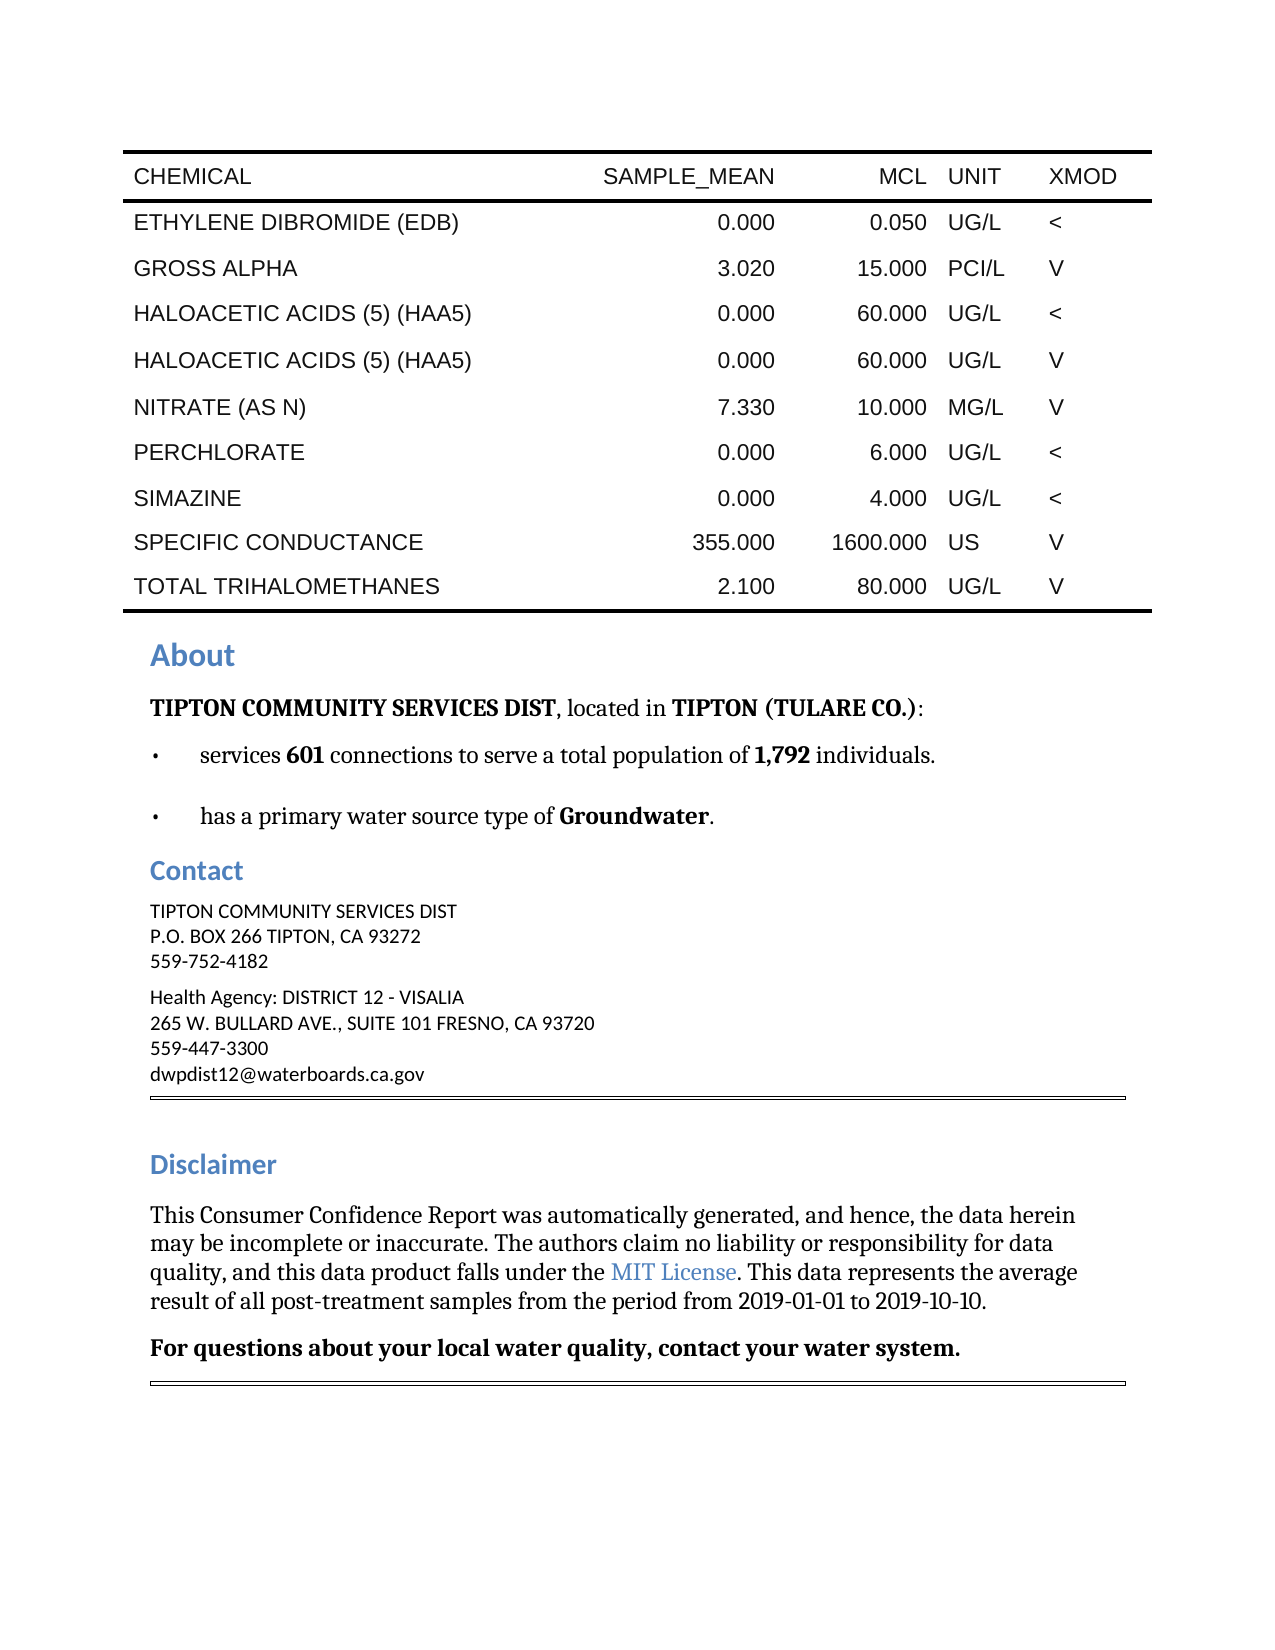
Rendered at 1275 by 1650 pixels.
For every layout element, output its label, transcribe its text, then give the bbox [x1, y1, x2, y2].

table_cell 0.000 [573, 290, 785, 337]
table_cell 3.020 [573, 245, 785, 290]
table_cell 4.000 [785, 475, 937, 520]
table_cell TOTAL TRIHALOMETHANES [123, 564, 573, 609]
table_cell UG/L [937, 430, 1038, 475]
table_cell 355.000 [573, 520, 785, 564]
table_cell 7.330 [573, 384, 785, 430]
table_cell UG/L [937, 290, 1038, 337]
text This Consumer Confidence Report was automatically generated, and hence, the data herein may be incomplete or inaccurate. The authors claim no liability or responsibility for data quality, and this data product falls under the MIT License. This data represents the average result of all post-treatment samples from the period from 2019-01-01 to 2019-10-10. [150, 1201, 1125, 1316]
table_header UNIT [937, 154, 1038, 198]
table_cell 0.000 [573, 337, 785, 383]
table_cell < [1038, 203, 1152, 245]
text For questions about your local water quality, contact your water system. [150, 1334, 1125, 1363]
text TIPTON COMMUNITY SERVICES DIST, located in TIPTON (TULARE CO.): [150, 693, 1125, 722]
table_cell 10.000 [785, 384, 937, 430]
table_cell 60.000 [785, 290, 937, 337]
subtitle Disclaimer [150, 1146, 1125, 1182]
table_cell < [1038, 290, 1152, 337]
table_header SAMPLE_MEAN [573, 154, 785, 198]
subtitle About [150, 634, 1125, 675]
table_header MCL [785, 154, 937, 198]
table_cell HALOACETIC ACIDS (5) (HAA5) [123, 290, 573, 337]
table_cell 80.000 [785, 564, 937, 609]
table_cell ETHYLENE DIBROMIDE (EDB) [123, 203, 573, 245]
table_cell PERCHLORATE [123, 430, 573, 475]
table_header XMOD [1038, 154, 1152, 198]
table_cell 1600.000 [785, 520, 937, 564]
table_cell HALOACETIC ACIDS (5) (HAA5) [123, 337, 573, 383]
list services 601 connections to serve a total population of 1,792 individuals. [150, 741, 1125, 798]
table_cell < [1038, 475, 1152, 520]
table_cell GROSS ALPHA [123, 245, 573, 290]
table_cell V [1038, 245, 1152, 290]
table_cell UG/L [937, 203, 1038, 245]
table_cell < [1038, 430, 1152, 475]
table_cell NITRATE (AS N) [123, 384, 573, 430]
table_header CHEMICAL [123, 154, 573, 198]
text TIPTON COMMUNITY SERVICES DIST P.O. BOX 266 TIPTON, CA 93272 559-752-4182 [150, 898, 1125, 974]
table_cell 60.000 [785, 337, 937, 383]
table_cell UG/L [937, 475, 1038, 520]
table_cell V [1038, 520, 1152, 564]
table_cell 0.050 [785, 203, 937, 245]
table_cell 0.000 [573, 475, 785, 520]
table_cell 15.000 [785, 245, 937, 290]
list has a primary water source type of Groundwater. [150, 802, 1125, 831]
subtitle Contact [150, 852, 1125, 887]
table_cell PCI/L [937, 245, 1038, 290]
table_cell SPECIFIC CONDUCTANCE [123, 520, 573, 564]
table_cell 0.000 [573, 203, 785, 245]
table_cell 0.000 [573, 430, 785, 475]
table_cell UG/L [937, 337, 1038, 383]
table_cell V [1038, 384, 1152, 430]
table_cell 6.000 [785, 430, 937, 475]
table_cell V [1038, 564, 1152, 609]
table_cell US [937, 520, 1038, 564]
table_cell MG/L [937, 384, 1038, 430]
table_cell 2.100 [573, 564, 785, 609]
table_cell V [1038, 337, 1152, 383]
text Health Agency: DISTRICT 12 - VISALIA 265 W. BULLARD AVE., SUITE 101 FRESNO, CA 93720 559-447-3300 dwpdist12@waterboards.ca.gov [150, 984, 1125, 1086]
table_cell UG/L [937, 564, 1038, 609]
table_cell SIMAZINE [123, 475, 573, 520]
